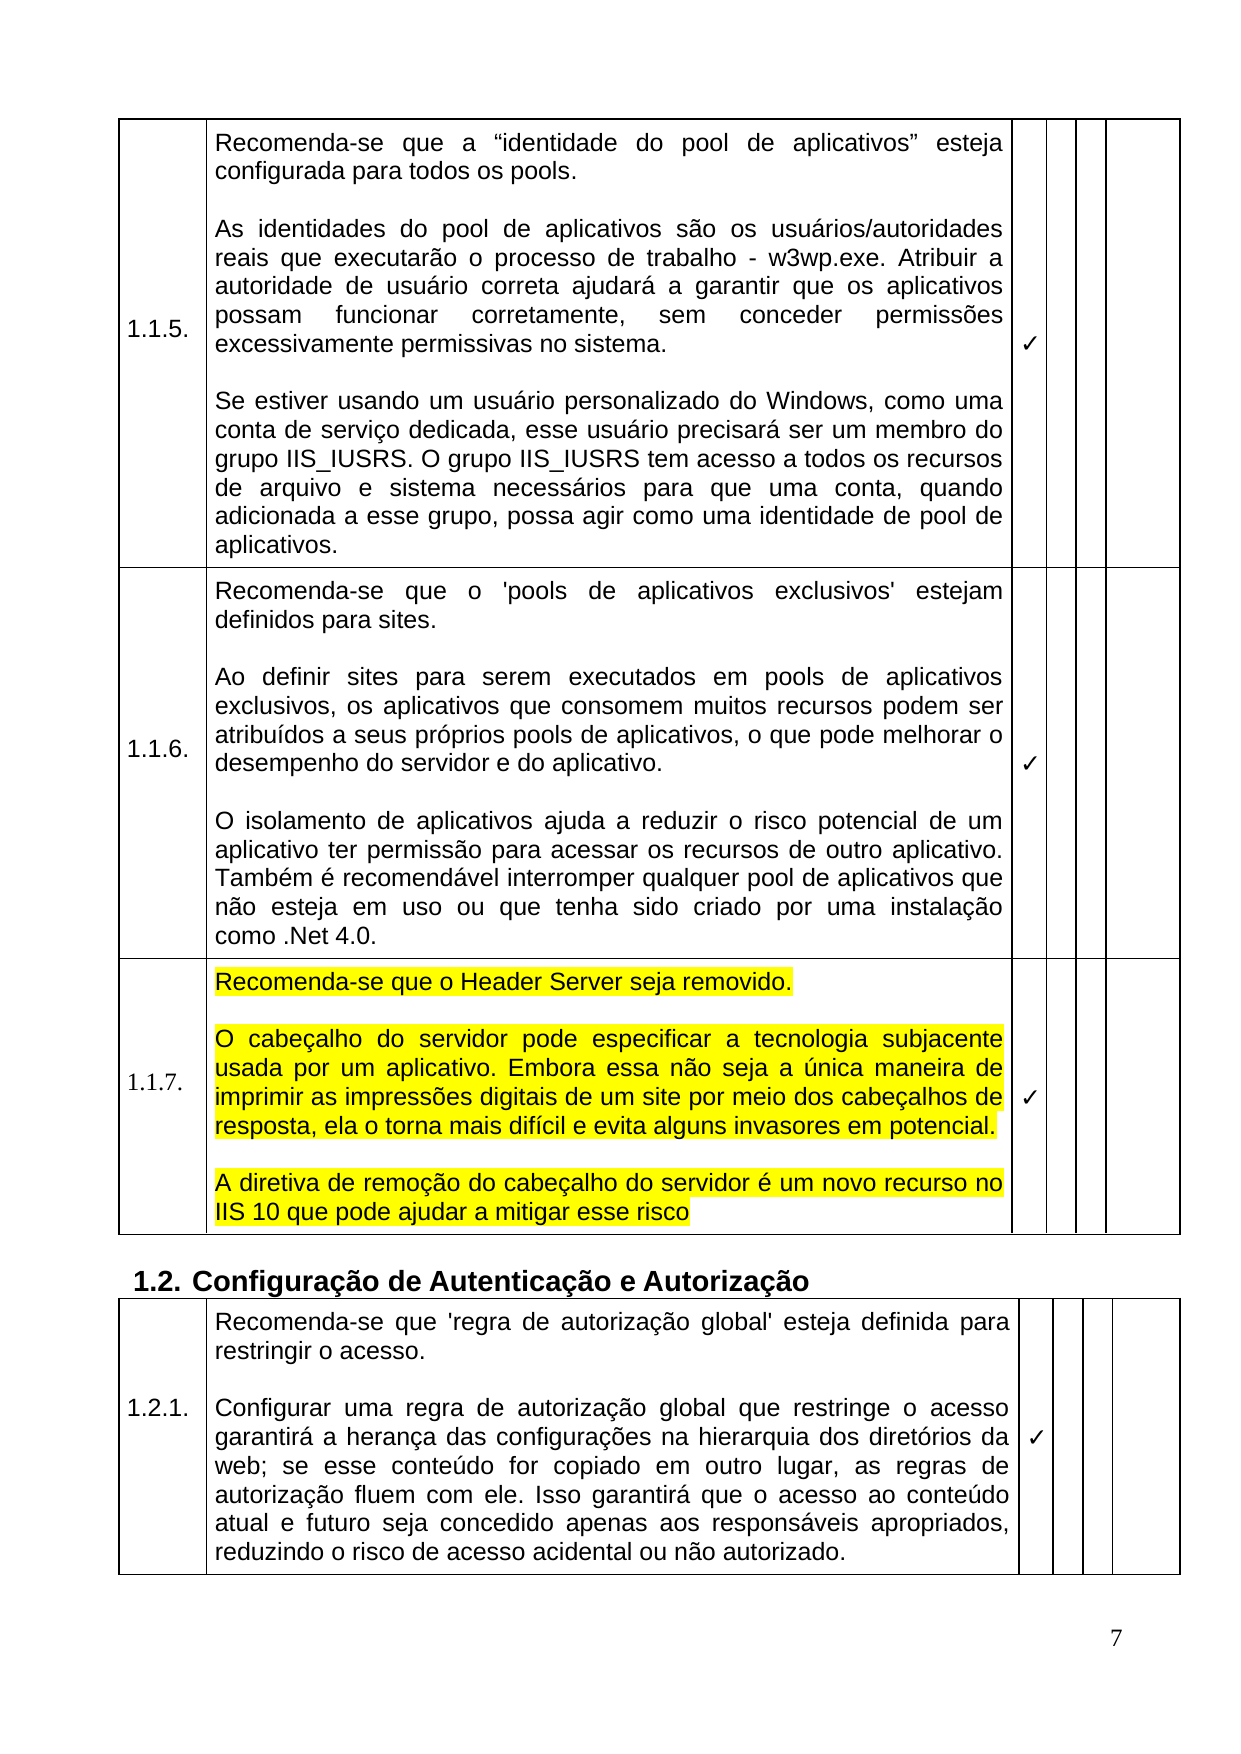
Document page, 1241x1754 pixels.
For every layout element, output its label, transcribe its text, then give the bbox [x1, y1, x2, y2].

table_cell [1047, 959, 1075, 1233]
table_header [1084, 1299, 1112, 1574]
table_cell Recomenda-se que o Header Server seja removido. O cabeçalho do servidor pode especificar a tecnologia subjacente usada por um aplicativo. Embora essa não seja a única maneira de imprimir as impressões digitais de um site por meio dos cabeçalhos de resposta, ela o torna mais difícil e evita alguns invasores em potencial. A diretiva de remoção do cabeçalho do servidor é um novo recurso no IIS 10 que pode ajudar a mitigar esse risco [207, 959, 1011, 1233]
table_cell Recomenda-se que a “identidade do pool de aplicativos” esteja configurada para todos os pools. As identidades do pool de aplicativos são os usuários/autoridades reais que executarão o processo de trabalho - w3wp.exe. Atribuir a autoridade de usuário correta ajudará a garantir que os aplicativos possam funcionar corretamente, sem conceder permissões excessivamente permissivas no sistema. Se estiver usando um usuário personalizado do Windows, como uma conta de serviço dedicada, esse usuário precisará ser um membro do grupo IIS_IUSRS. O grupo IIS_IUSRS tem acesso a todos os recursos de arquivo e sistema necessários para que uma conta, quando adicionada a esse grupo, possa agir como uma identidade de pool de aplicativos. [207, 120, 1011, 567]
table_cell [1077, 959, 1105, 1233]
table_cell ✓ [1013, 120, 1046, 567]
table_header [1113, 1299, 1179, 1574]
table_cell [120, 120, 206, 567]
table_header [1054, 1299, 1082, 1574]
table_cell ✓ [1013, 959, 1046, 1233]
table_cell [1107, 120, 1179, 567]
table_header Recomenda-se que 'regra de autorização global' esteja definida para restringir o acesso. Configurar uma regra de autorização global que restringe o acesso garantirá a herança das configurações na hierarquia dos diretórios da web; se esse conteúdo for copiado em outro lugar, as regras de autorização fluem com ele. Isso garantirá que o acesso ao conteúdo atual e futuro seja concedido apenas aos responsáveis apropriados, reduzindo o risco de acesso acidental ou não autorizado. [207, 1299, 1018, 1574]
table_header ✓ [1020, 1299, 1052, 1574]
table_cell [1047, 568, 1075, 957]
table_cell Recomenda-se que o 'pools de aplicativos exclusivos' estejam definidos para sites. Ao definir sites para serem executados em pools de aplicativos exclusivos, os aplicativos que consomem muitos recursos podem ser atribuídos a seus próprios pools de aplicativos, o que pode melhorar o desempenho do servidor e do aplicativo. O isolamento de aplicativos ajuda a reduzir o risco potencial de um aplicativo ter permissão para acessar os recursos de outro aplicativo. Também é recomendável interromper qualquer pool de aplicativos que não esteja em uso ou que tenha sido criado por uma instalação como .Net 4.0. [207, 568, 1011, 957]
table_cell [120, 568, 206, 957]
table_cell [120, 959, 206, 1233]
table_cell [1047, 120, 1075, 567]
table_cell [1077, 120, 1105, 567]
table_cell [1107, 568, 1179, 957]
table_cell [1077, 568, 1105, 957]
subtitle Configuração de Autenticação e Autorização [133, 1264, 1122, 1298]
table_header [120, 1299, 206, 1574]
table_cell [1107, 959, 1179, 1233]
table_cell ✓ [1013, 568, 1046, 957]
